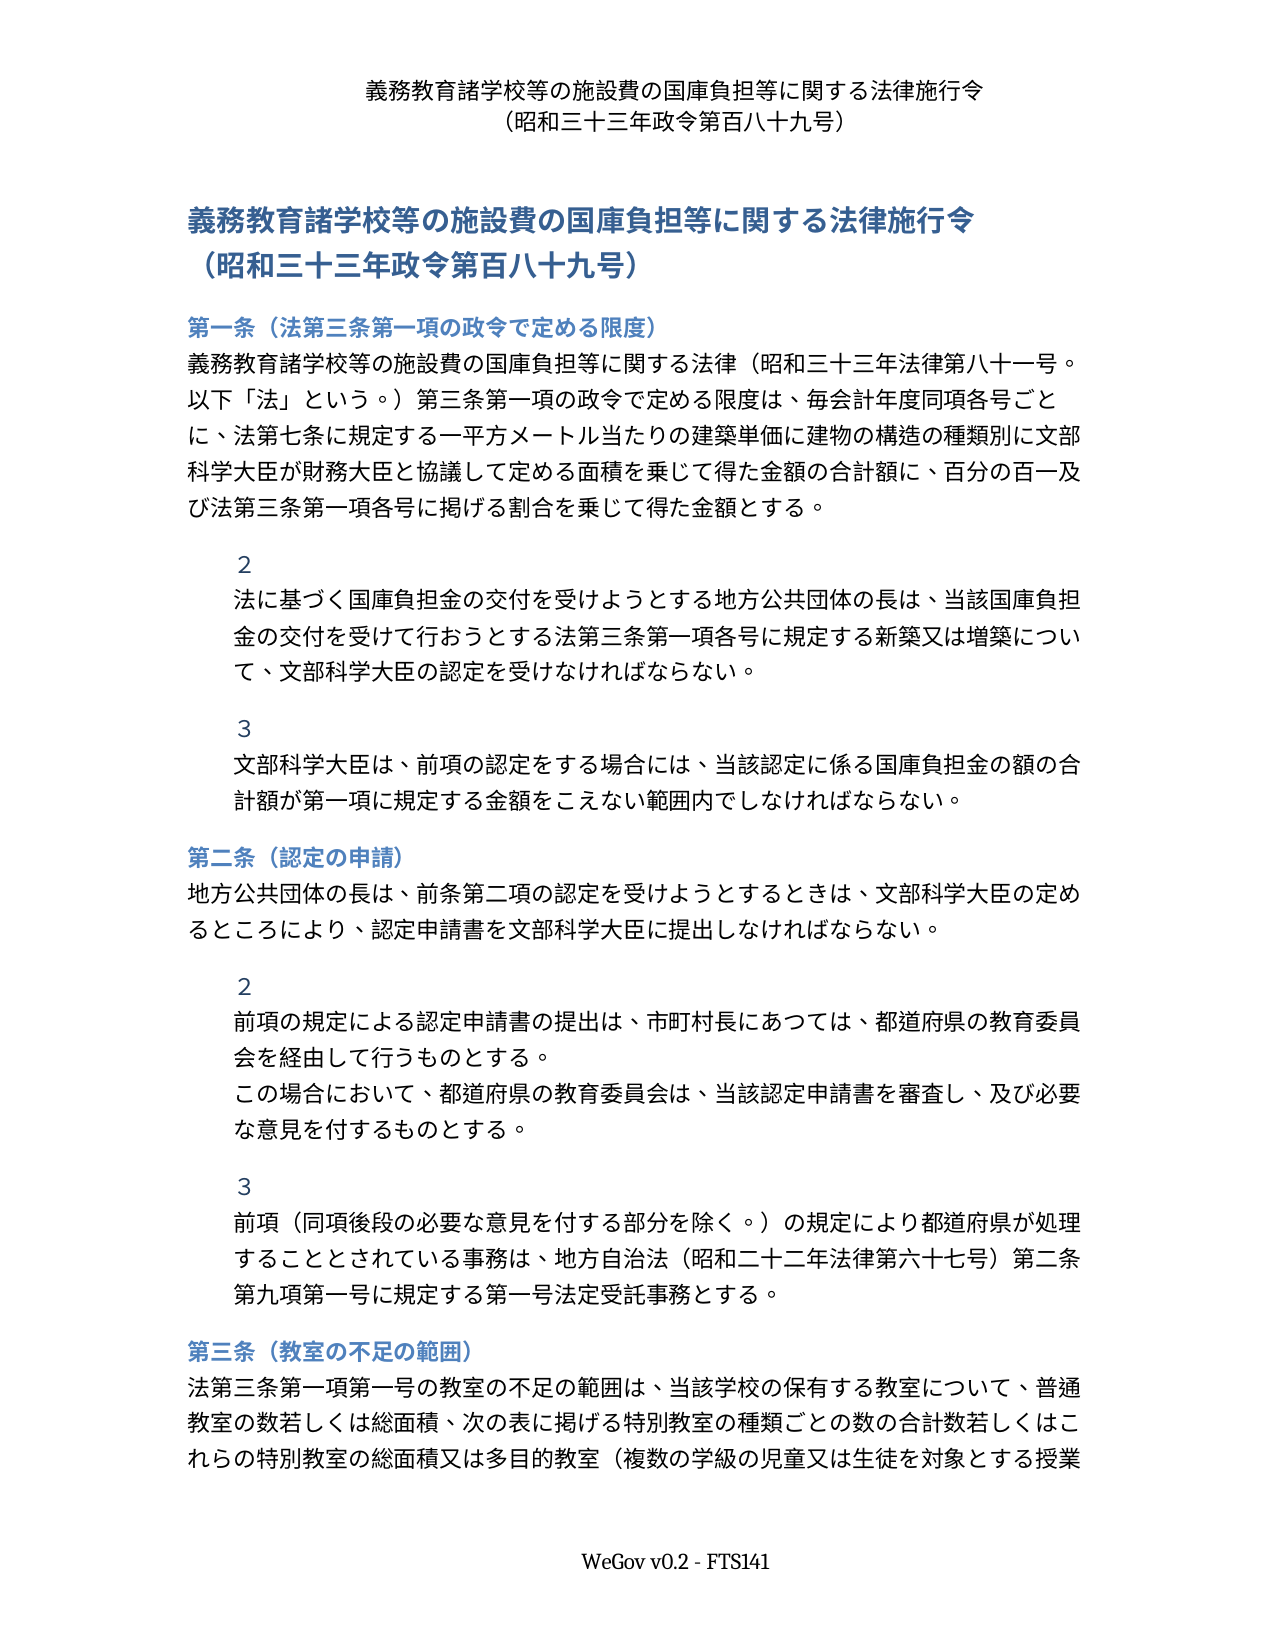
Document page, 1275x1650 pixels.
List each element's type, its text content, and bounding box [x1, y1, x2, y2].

text 前項の規定による認定申請書の提出は、市町村長にあつては、都道府県の教育委員会を経由して行うものとする。 この場合において、都道府県の教育委員会は、当該認定申請書を審査し、及び必要な意見を付するものとする。 [233, 1006, 1087, 1145]
text 義務教育諸学校等の施設費の国庫負担等に関する法律（昭和三十三年法律第八十一号。以下「法」という。）第三条第一項の政令で定める限度は、毎会計年度同項各号ごとに、法第七条に規定する一平方メートル当たりの建築単価に建物の構造の種類別に文部科学大臣が財務大臣と協議して定める面積を乗じて得た金額の合計額に、百分の百一及び法第三条第一項各号に掲げる割合を乗じて得た金額とする。 [187, 348, 1087, 523]
subtitle 第三条（教室の不足の範囲） [187, 1336, 1087, 1367]
text 法に基づく国庫負担金の交付を受けようとする地方公共団体の長は、当該国庫負担金の交付を受けて行おうとする法第三条第一項各号に規定する新築又は増築について、文部科学大臣の認定を受けなければならない。 [233, 584, 1087, 688]
subtitle ３ [233, 713, 1087, 744]
text 文部科学大臣は、前項の認定をする場合には、当該認定に係る国庫負担金の額の合計額が第一項に規定する金額をこえない範囲内でしなければならない。 [233, 749, 1087, 816]
subtitle 第二条（認定の申請） [187, 842, 1087, 873]
subtitle ２ [233, 548, 1087, 580]
subtitle 義務教育諸学校等の施設費の国庫負担等に関する法律施行令 （昭和三十三年政令第百八十九号） [187, 200, 1087, 285]
text 地方公共団体の長は、前条第二項の認定を受けようとするときは、文部科学大臣の定めるところにより、認定申請書を文部科学大臣に提出しなければならない。 [187, 878, 1087, 945]
subtitle ３ [233, 1171, 1087, 1202]
subtitle ２ [233, 970, 1087, 1002]
subtitle 第一条（法第三条第一項の政令で定める限度） [187, 312, 1087, 343]
text 前項（同項後段の必要な意見を付する部分を除く。）の規定により都道府県が処理することとされている事務は、地方自治法（昭和二十二年法律第六十七号）第二条第九項第一号に規定する第一号法定受託事務とする。 [233, 1207, 1087, 1310]
